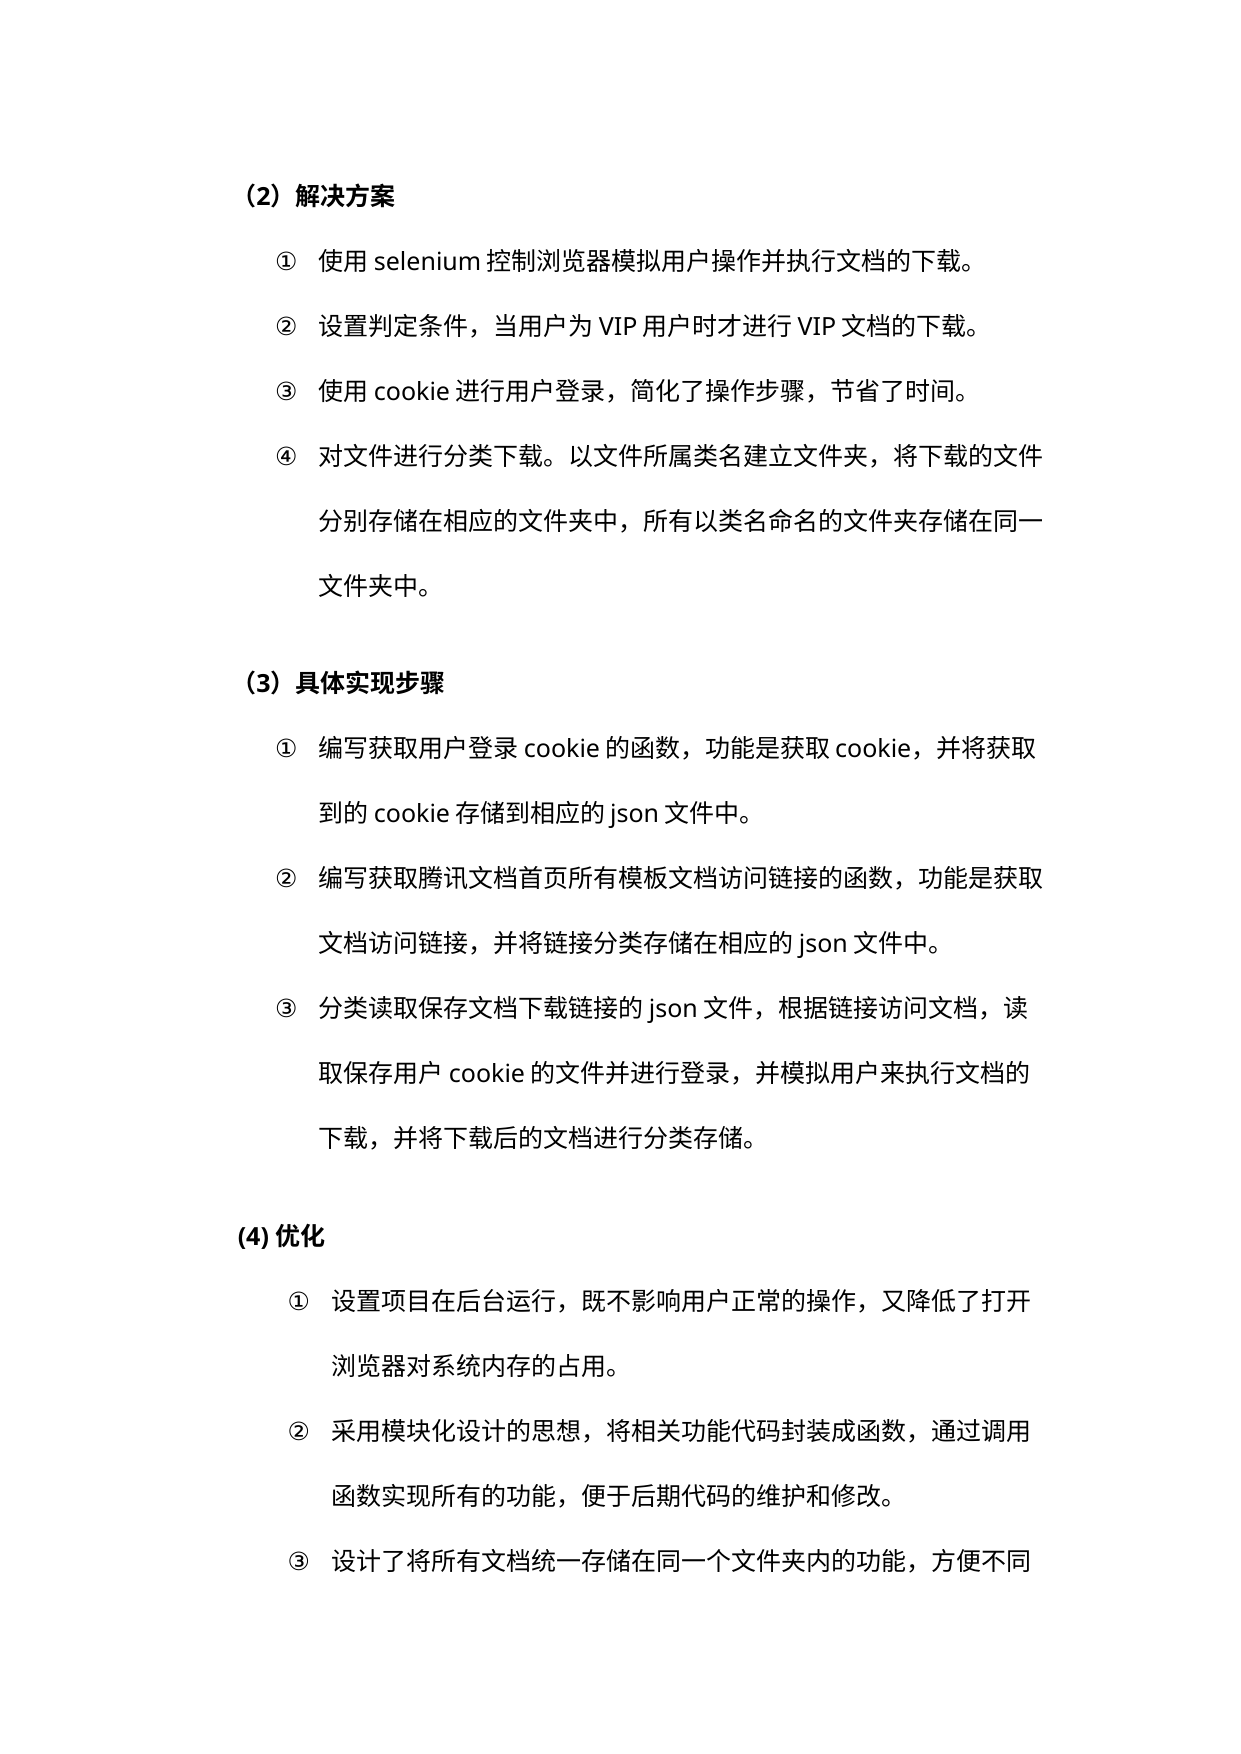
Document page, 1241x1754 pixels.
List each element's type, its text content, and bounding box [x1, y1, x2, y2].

text (4) 优化 [187, 1202, 1053, 1267]
list 采用模块化设计的思想，将相关功能代码封装成函数，通过调用函数实现所有的功能，便于后期代码的维护和修改。 [287, 1397, 1053, 1527]
text （2）解决方案 [187, 162, 1053, 227]
list 编写获取用户登录cookie的函数，功能是获取cookie，并将获取到的cookie存储到相应的json文件中。 [275, 714, 1053, 844]
list 使用cookie进行用户登录，简化了操作步骤，节省了时间。 [275, 357, 1053, 422]
list 设置判定条件，当用户为VIP用户时才进行VIP文档的下载。 [275, 292, 1053, 357]
list 对文件进行分类下载。以文件所属类名建立文件夹，将下载的文件分别存储在相应的文件夹中，所有以类名命名的文件夹存储在同一文件夹中。 [275, 422, 1053, 617]
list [287, 1527, 1053, 1592]
list 编写获取腾讯文档首页所有模板文档访问链接的函数，功能是获取文档访问链接，并将链接分类存储在相应的json文件中。 [275, 844, 1053, 974]
list 使用selenium控制浏览器模拟用户操作并执行文档的下载。 [275, 227, 1053, 292]
list 设置项目在后台运行，既不影响用户正常的操作，又降低了打开浏览器对系统内存的占用。 [287, 1267, 1053, 1397]
text （3）具体实现步骤 [187, 649, 1053, 714]
list 分类读取保存文档下载链接的json文件，根据链接访问文档，读取保存用户cookie的文件并进行登录，并模拟用户来执行文档的下载，并将下载后的文档进行分类存储。 [275, 974, 1053, 1169]
